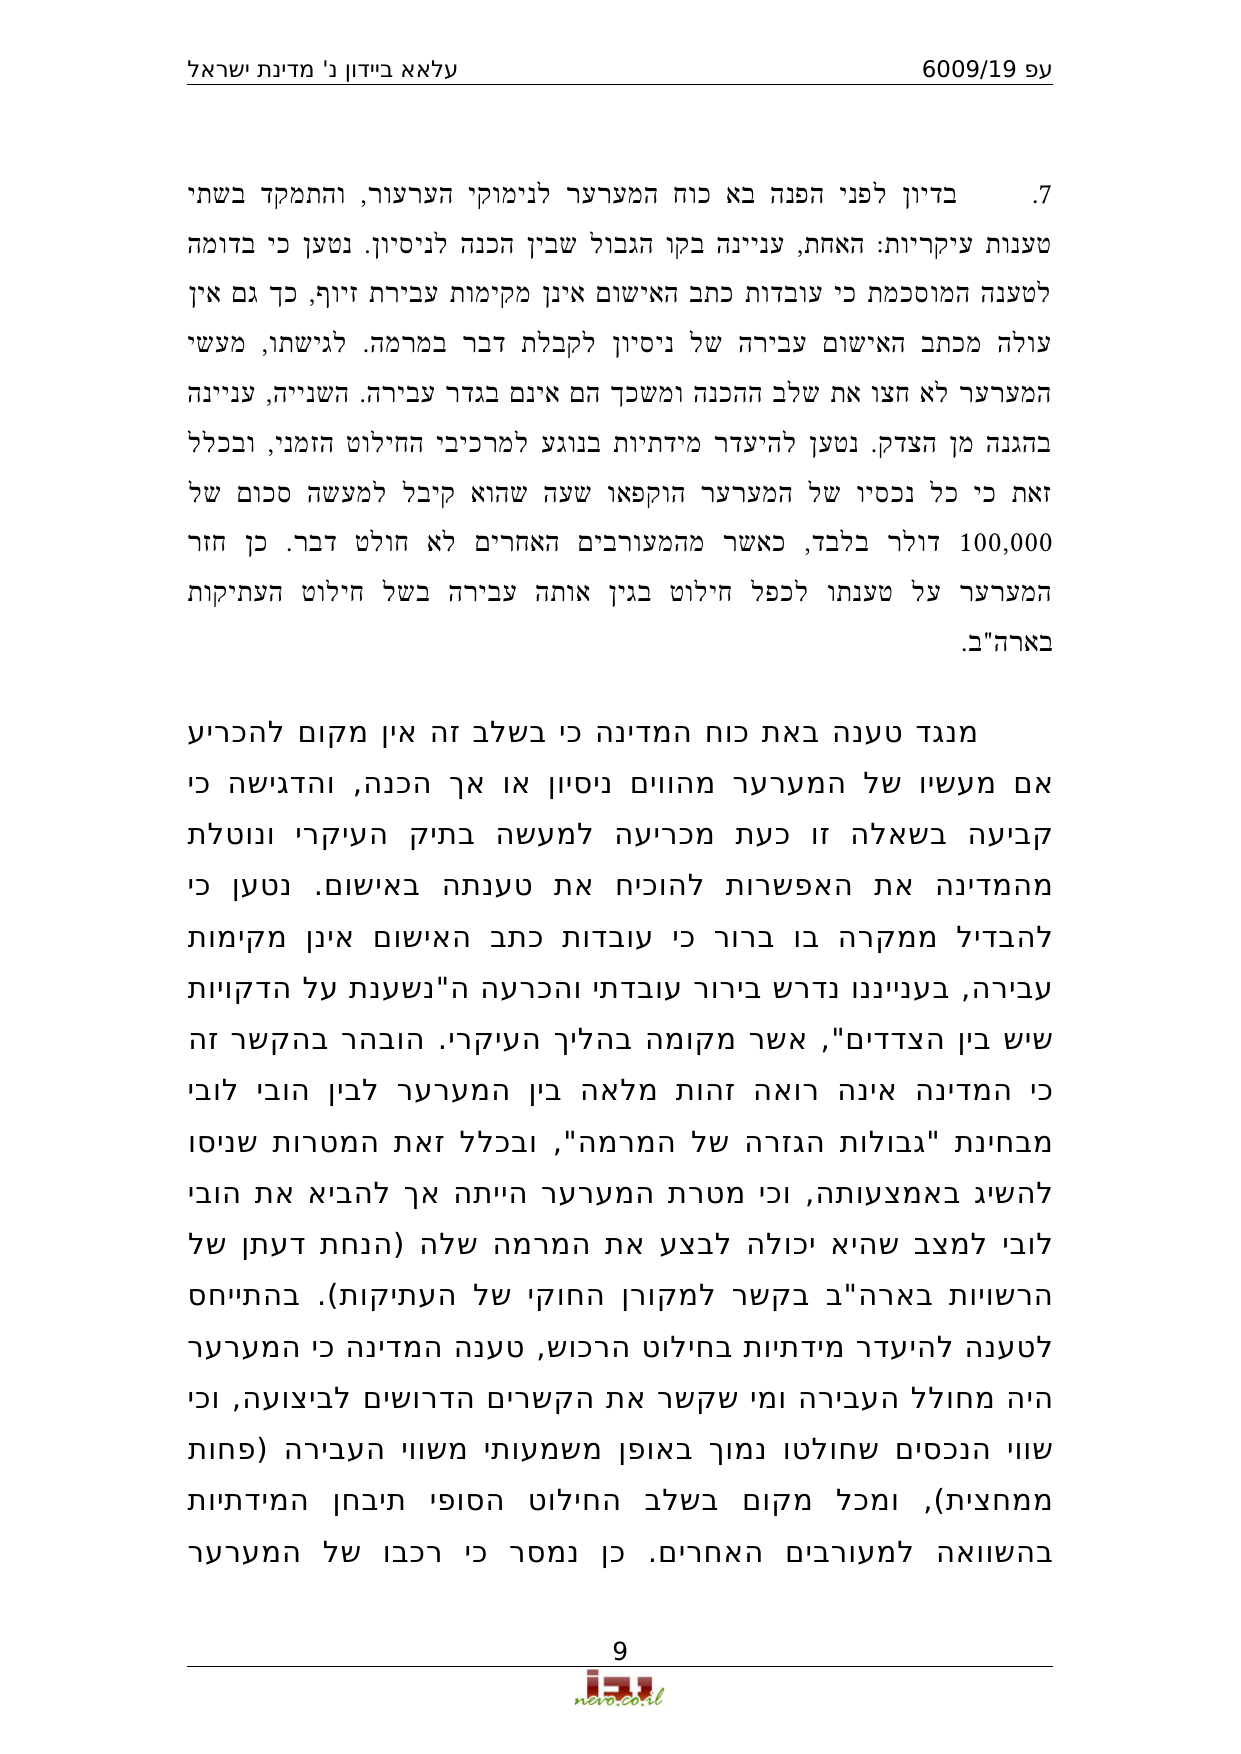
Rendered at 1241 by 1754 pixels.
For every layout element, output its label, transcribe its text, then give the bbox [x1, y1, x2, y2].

picture [574, 1669, 666, 1707]
list בדיון לפני הפנה בא כוח המערער לנימוקי הערעור, והתמקד בשתי טענות עיקריות: האחת, עניינה בקו הגבול שבין הכנה לניסיון. נטען כי בדומה לטענה המוסכמת כי עובדות כתב האישום אינן מקימות עבירת זיוף, כך גם אין עולה מכתב האישום עבירה של ניסיון לקבלת דבר במרמה. לגישתו, מעשי המערער לא חצו את שלב ההכנה ומשכך הם אינם בגדר עבירה. השנייה, עניינה בהגנה מן הצדק. נטען להיעדר מידתיות בנוגע למרכיבי החילוט הזמני, ובכלל זאת כי כל נכסיו של המערער הוקפאו שעה שהוא קיבל למעשה סכום של 100,000 דולר בלבד, כאשר מהמעורבים האחרים לא חולט דבר. כן חזר המערער על טענתו לכפל חילוט בגין אותה עבירה בשל חילוט העתיקות בארה"ב. [187, 177, 1053, 658]
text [187, 714, 1053, 1569]
